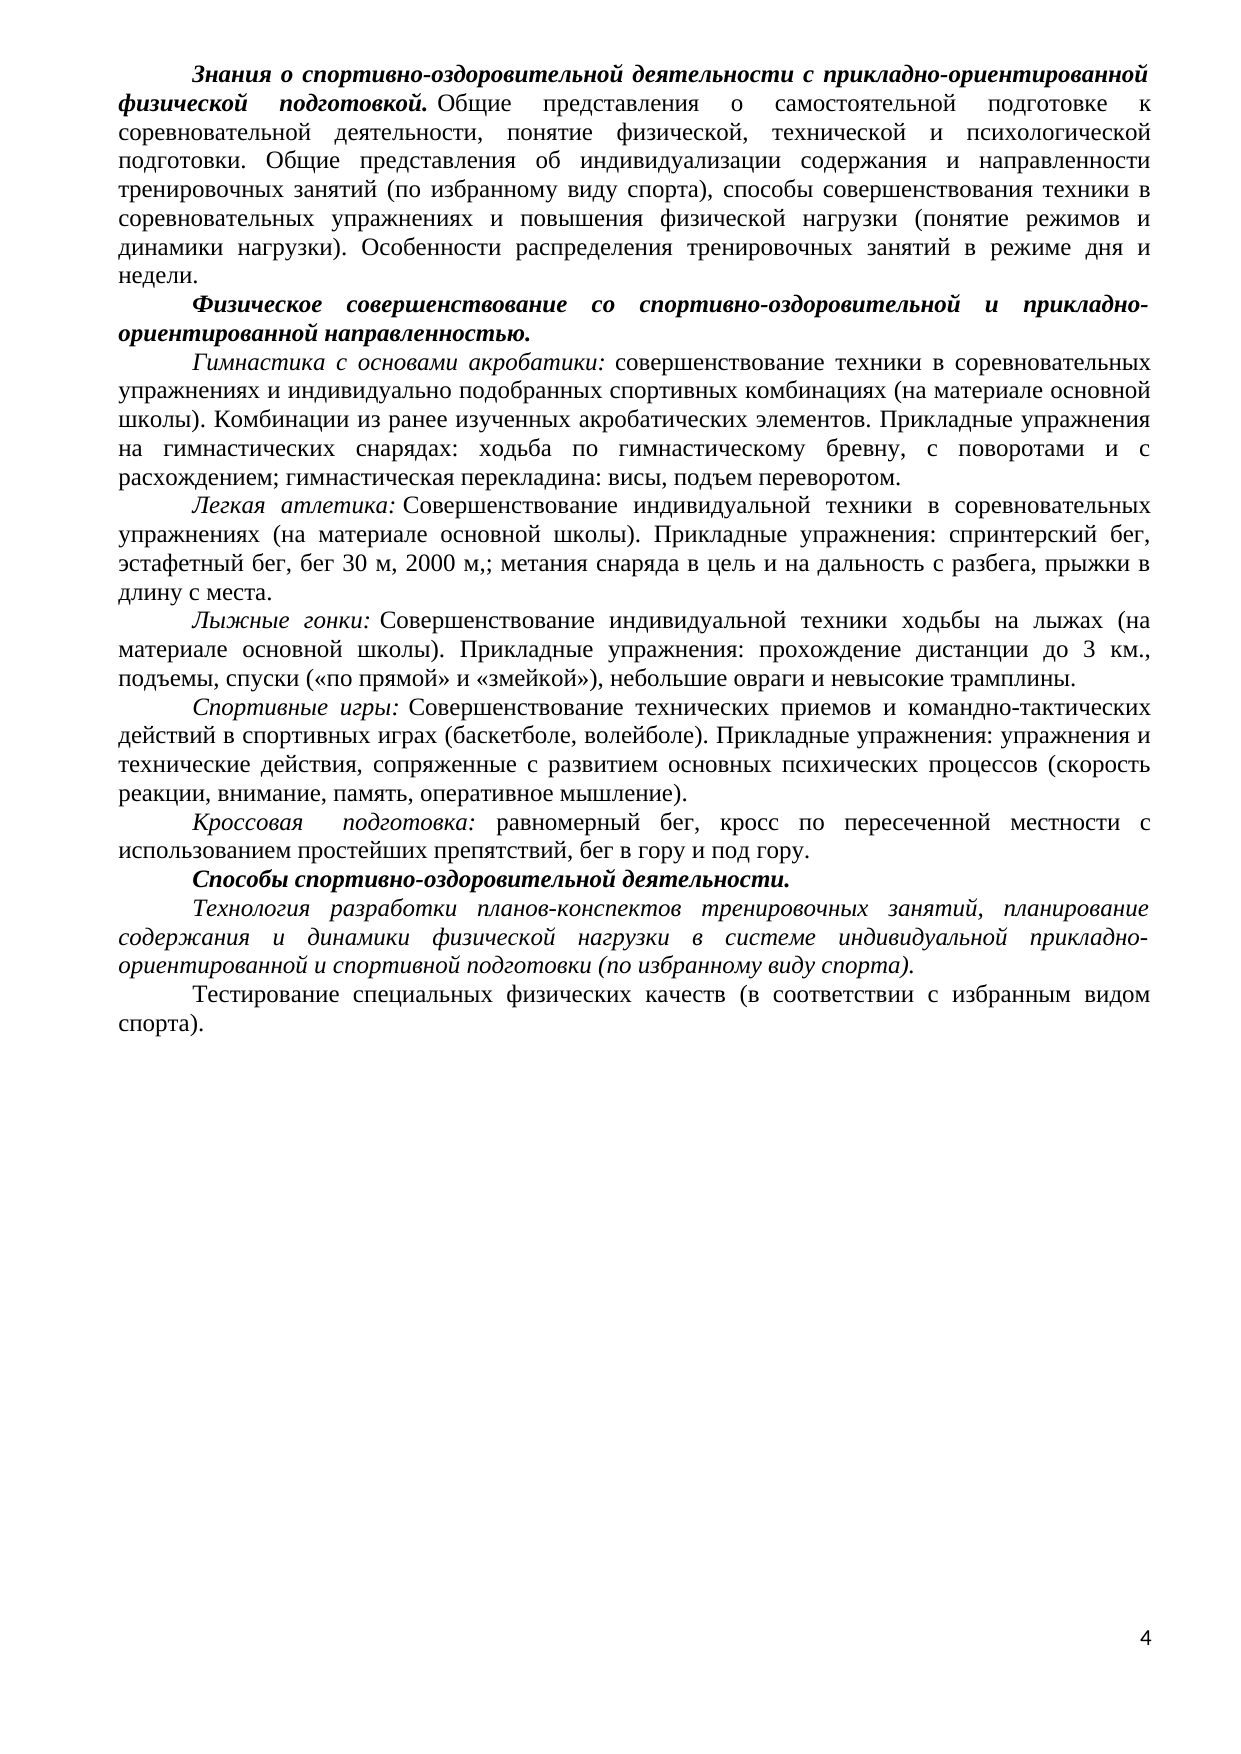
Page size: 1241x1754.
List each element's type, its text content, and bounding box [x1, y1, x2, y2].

text Тестирование специальных физических качеств (в соответствии с избранным видом спорта). [118, 979, 1152, 1037]
text Знания о спортивно-оздоровительной деятельности с прикладно-ориентированной физической подготовкой. Общие представления о самостоятельной подготовке к соревновательной деятельности, понятие физической, технической и психологической подготовки. Общие представления об индивидуализации содержания и направленности тренировочных занятий (по избранному виду спорта), способы совершенствования техники в соревновательных упражнениях и повышения физической нагрузки (понятие режимов и динамики нагрузки). Особенности распределения тренировочных занятий в режиме дня и недели. [118, 59, 1152, 289]
text Гимнастика с основами акробатики: совершенствование техники в соревновательных упражнениях и индивидуально подобранных спортивных комбинациях (на материале основной школы). Комбинации из ранее изученных акробатических элементов. Прикладные упражнения на гимнастических снарядах: ходьба по гимнастическому бревну, с поворотами и с расхождением; гимнастическая перекладина: висы, подъем переворотом. [118, 347, 1152, 490]
text Физическое совершенствование со спортивно-оздоровительной и прикладно-ориентированной направленностью. [118, 289, 1152, 347]
text Легкая атлетика: Совершенствование индивидуальной техники в соревновательных упражнениях (на материале основной школы). Прикладные упражнения: спринтерский бег, эстафетный бег, бег 30 м, 2000 м,; метания снаряда в цель и на дальность с разбега, прыжки в длину с места. [118, 490, 1152, 605]
text Лыжные гонки: Совершенствование индивидуальной техники ходьбы на лыжах (на материале основной школы). Прикладные упражнения: прохождение дистанции до 3 км., подъемы, спуски («по прямой» и «змейкой»), небольшие овраги и невысокие трамплины. [118, 605, 1152, 692]
text Спортивные игры: Совершенствование технических приемов и командно-тактических действий в спортивных играх (баскетболе, волейболе). Прикладные упражнения: упражнения и технические действия, сопряженные с развитием основных психических процессов (скорость реакции, внимание, память, оперативное мышление). [118, 692, 1152, 807]
text Способы спортивно-оздоровительной деятельности. [118, 864, 1152, 893]
text Технология разработки планов-конспектов тренировочных занятий, планирование содержания и динамики физической нагрузки в системе индивидуальной прикладно-ориентированной и спортивной подготовки (по избранному виду спорта). [118, 893, 1152, 979]
text Кроссовая подготовка: равномерный бег, кросс по пересеченной местности с использованием простейших препятствий, бег в гору и под гору. [118, 807, 1152, 864]
